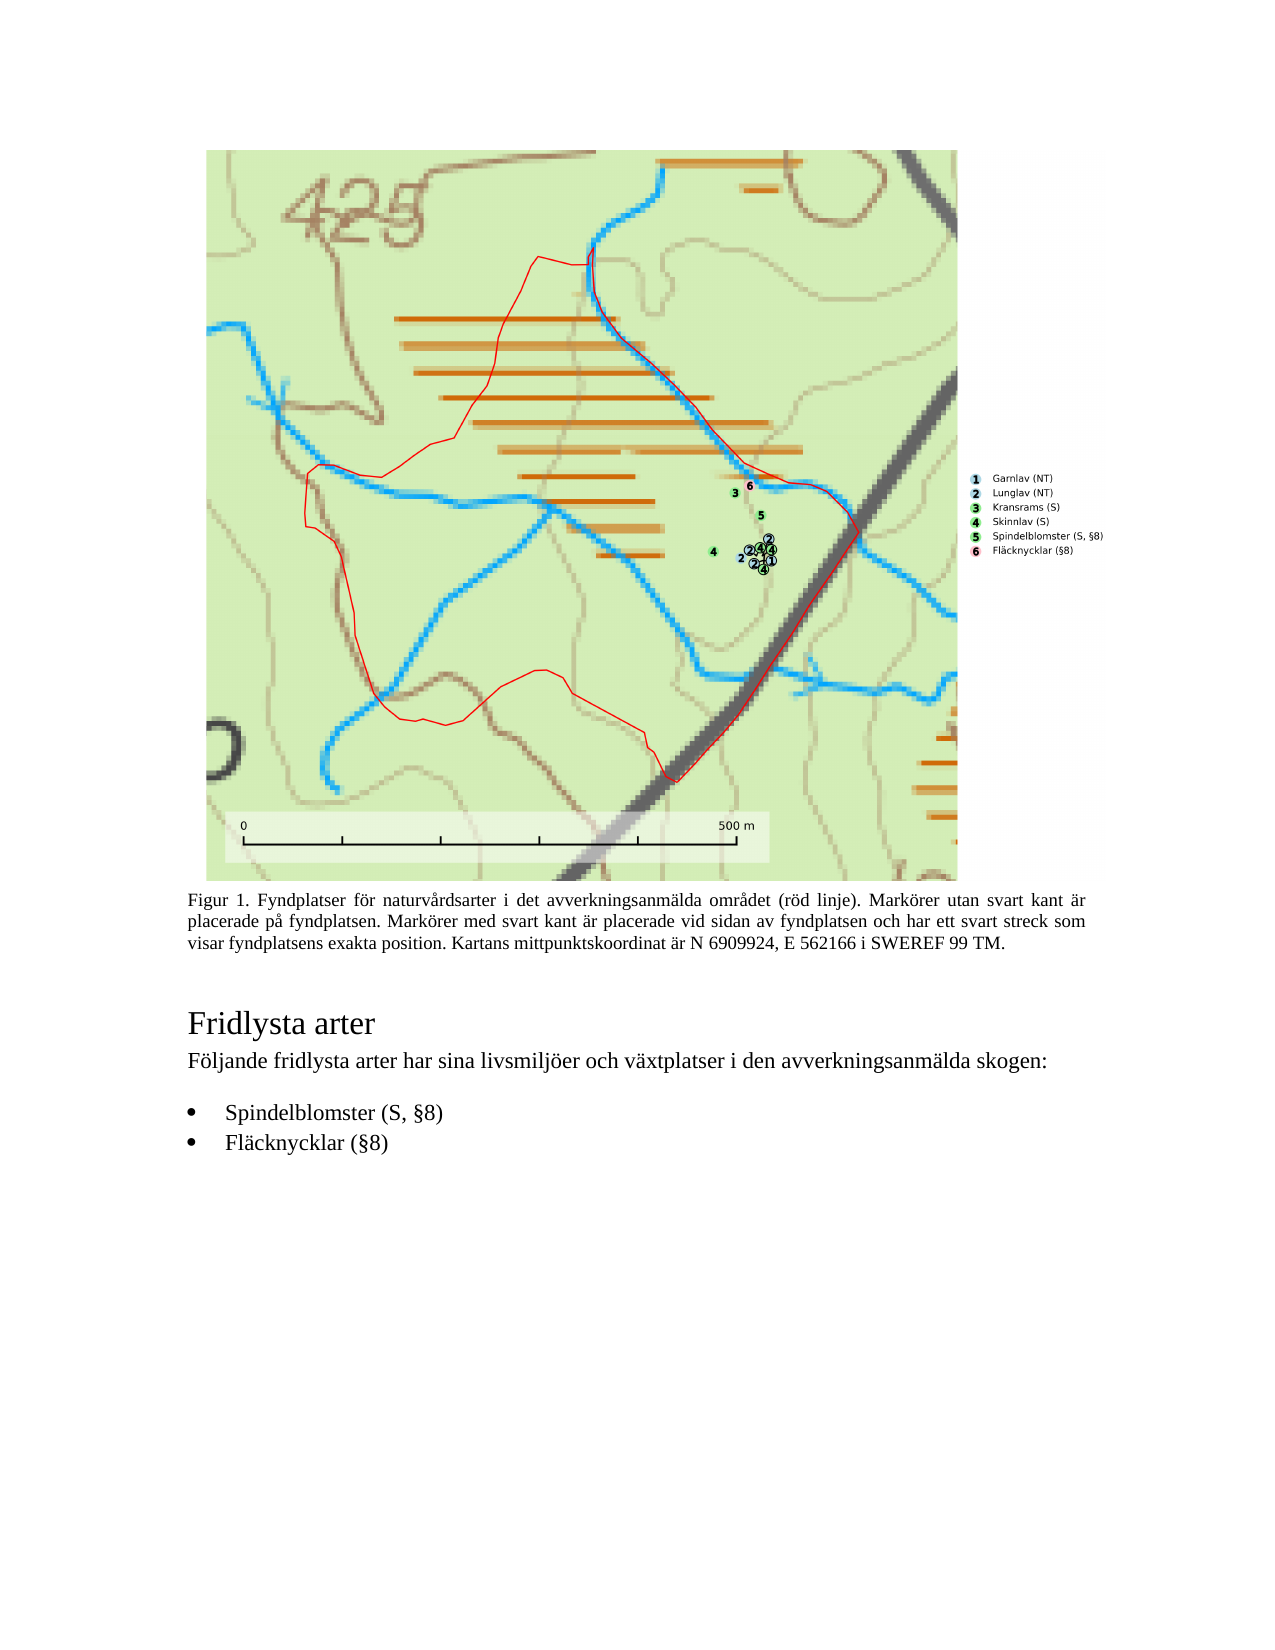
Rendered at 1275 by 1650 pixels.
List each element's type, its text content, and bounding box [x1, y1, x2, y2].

text Figur 1. Fyndplatser för naturvårdsarter i det avverkningsanmälda området (röd linje). Markörer utan svart kant är placerade på fyndplatsen. Markörer med svart kant är placerade vid sidan av fyndplatsen och har ett svart streck som visar fyndplatsens exakta position. Kartans mittpunktskoordinat är N 6909924, E 562166 i SWEREF 99 TM. [187, 889, 1087, 953]
subtitle Fridlysta arter [187, 1003, 1087, 1042]
list Fläcknycklar (§8) [187, 1129, 1087, 1155]
list Spindelblomster (S, §8) [187, 1098, 1087, 1125]
text Följande fridlysta arter har sina livsmiljöer och växtplatser i den avverkningsanmälda skogen: [187, 1047, 1087, 1074]
picture [206, 150, 1107, 881]
